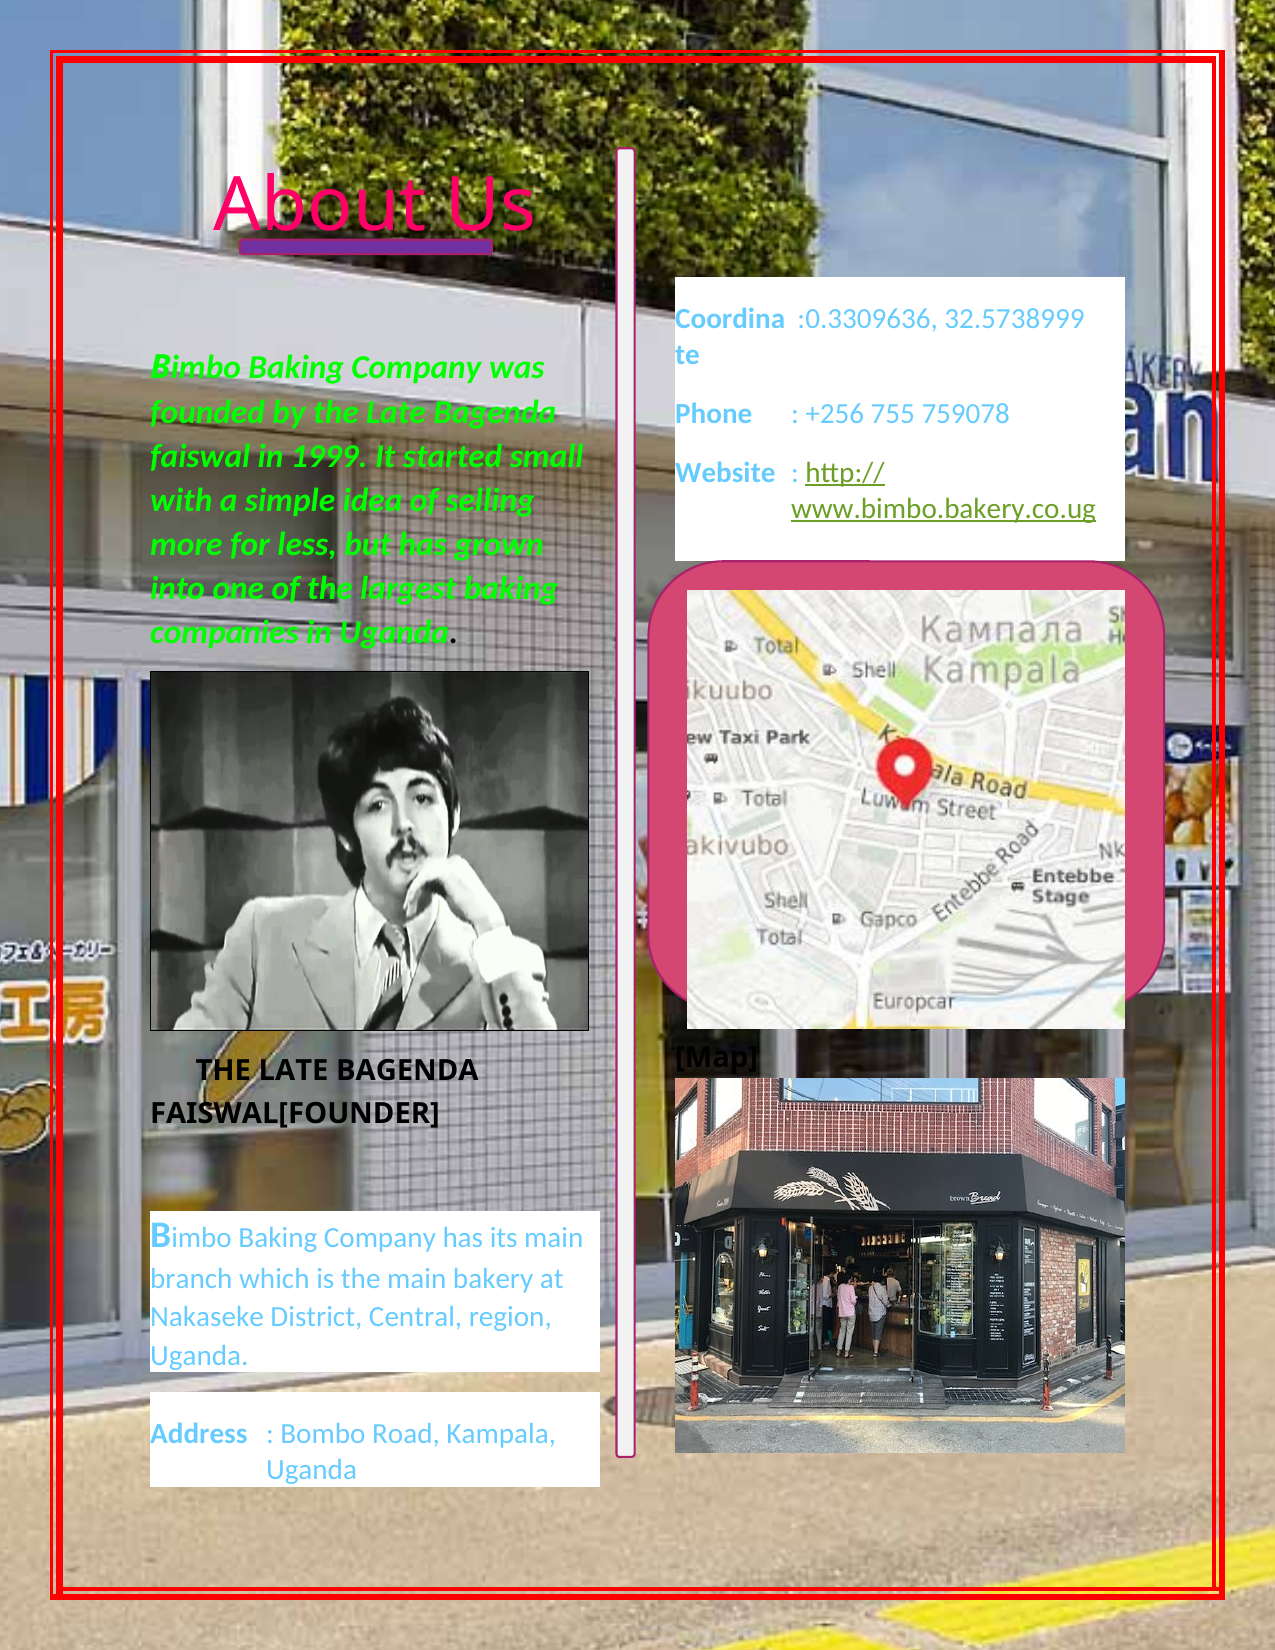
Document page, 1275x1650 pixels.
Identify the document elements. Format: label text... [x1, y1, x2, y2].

text Bimbo Baking Company was founded by the Late Bagenda faiswal in 1999. It started small with a simple idea of selling more for less, but has grown into one of the largest baking companies in Uganda. [150, 343, 600, 652]
text Bimbo Baking Company has its main branch which is the main bakery at Nakaseke District, Central, region, Uganda. [150, 1211, 600, 1372]
text About Us [150, 150, 600, 252]
table_cell Phone [675, 372, 791, 431]
table_cell :0.3309636, 32.5738999 [791, 277, 1125, 372]
table_cell Coordinate [675, 277, 791, 372]
picture [0, 0, 1275, 1650]
text THE LATE BAGENDA FAISWAL[FOUNDER] [150, 1049, 600, 1132]
table_cell Website [675, 431, 791, 561]
table_cell : http://www.bimbo.bakery.co.ug [791, 431, 1125, 561]
table_header Address [150, 1392, 266, 1487]
table_cell : +256 755 759078 [791, 372, 1125, 431]
text Company’s location [Map] [675, 995, 1125, 1078]
table_header : Bombo Road, Kampala, Uganda [266, 1392, 600, 1487]
